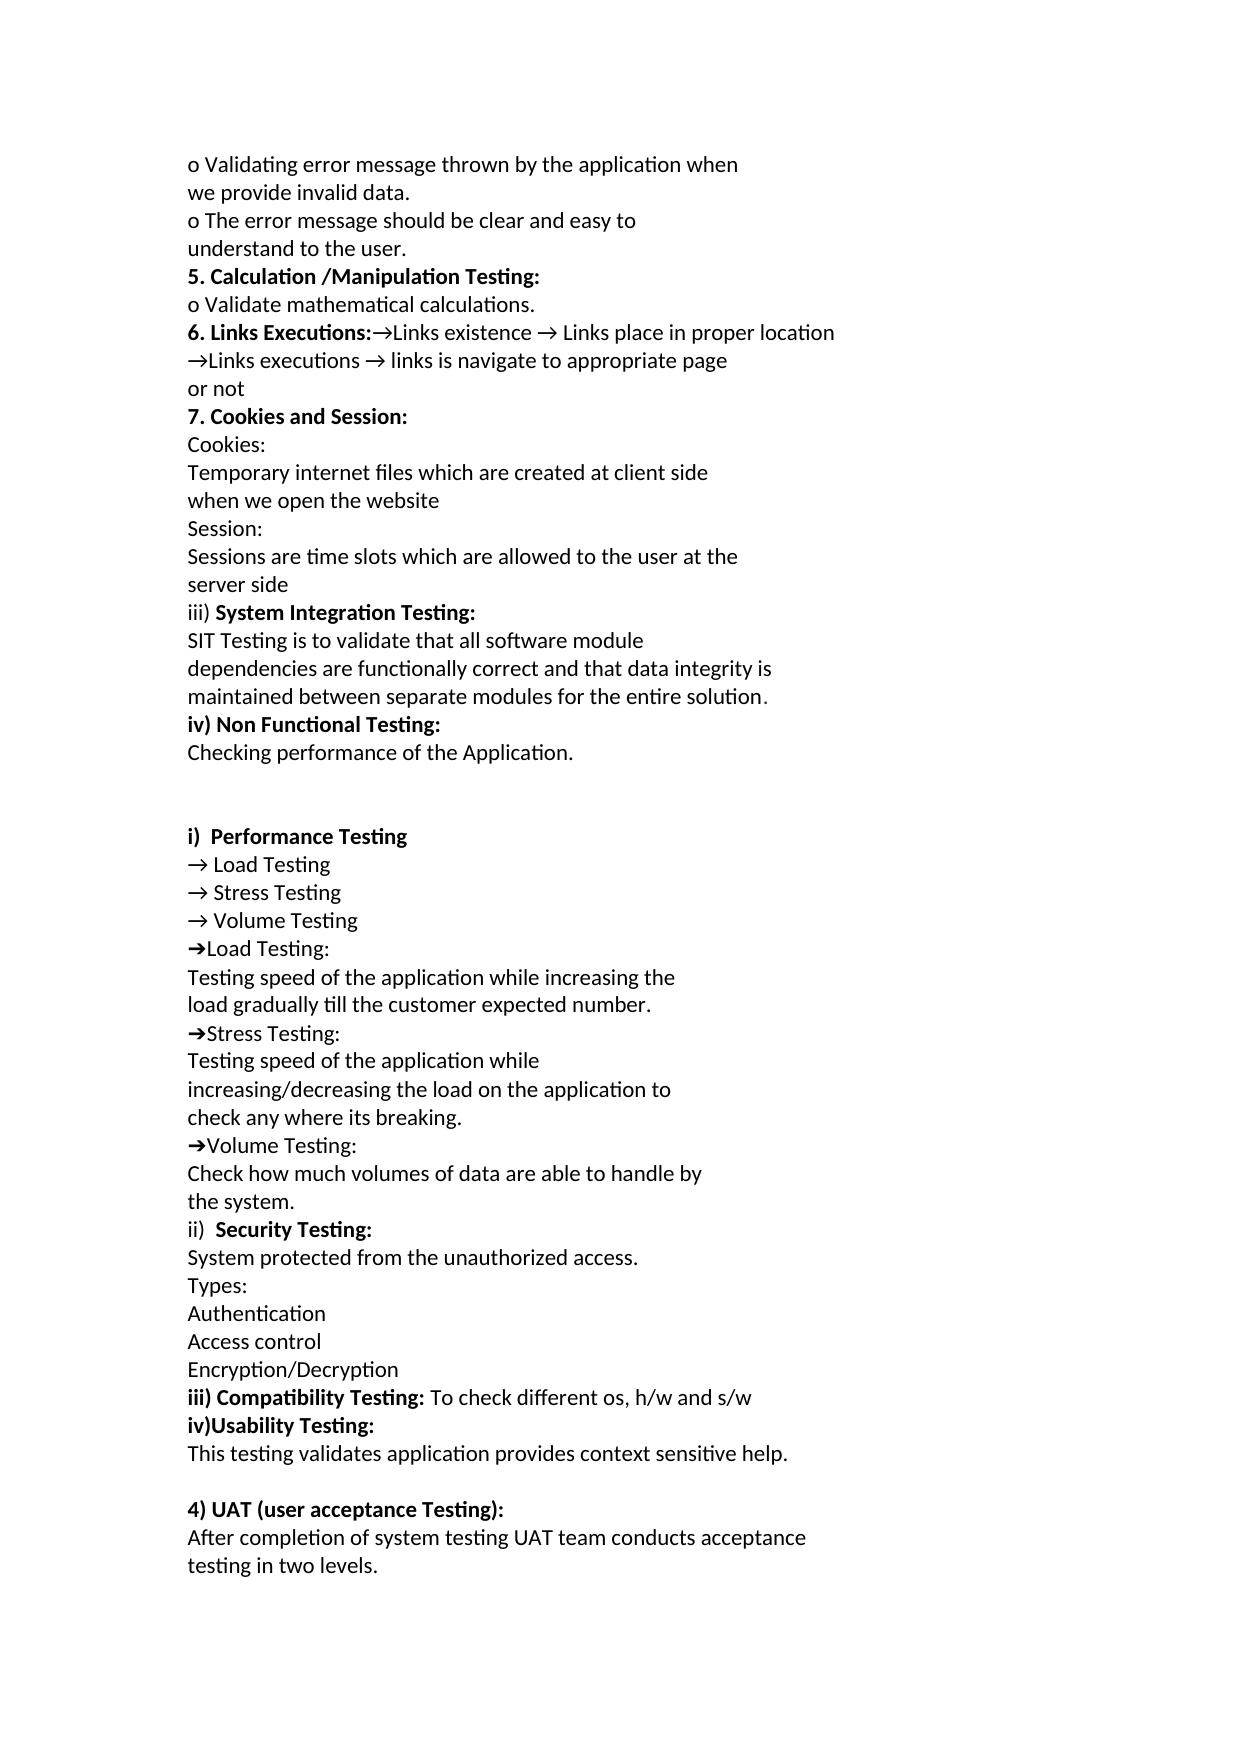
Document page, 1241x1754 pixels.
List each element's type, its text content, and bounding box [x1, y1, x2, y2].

text dependencies are functionally correct and that data integrity is [187, 654, 1053, 682]
text → Volume Testing [187, 907, 1053, 934]
text iv) Non Functional Testing: [187, 710, 1053, 738]
text Cookies: [187, 430, 1053, 458]
text Types: [187, 1271, 1053, 1299]
text Sessions are time slots which are allowed to the user at the [187, 542, 1053, 570]
text → Stress Testing [187, 878, 1053, 907]
text Checking performance of the Application. [187, 738, 1053, 766]
text iii) System Integration Testing: [187, 598, 1053, 626]
text o The error message should be clear and easy to [187, 206, 1053, 234]
text check any where its breaking. [187, 1103, 1053, 1131]
text After completion of system testing UAT team conducts acceptance [187, 1523, 1053, 1551]
text ➔Volume Testing: [187, 1131, 1053, 1159]
text → Load Testing [187, 851, 1053, 878]
text 6. Links Executions:→Links existence → Links place in proper location [187, 318, 1053, 346]
text Testing speed of the application while [187, 1047, 1053, 1075]
text ii) Security Testing: [187, 1215, 1053, 1243]
text Encryption/Decryption [187, 1355, 1053, 1383]
text Temporary internet files which are created at client side [187, 458, 1053, 486]
text SIT Testing is to validate that all software module [187, 626, 1053, 654]
text Check how much volumes of data are able to handle by [187, 1159, 1053, 1187]
text Session: [187, 514, 1053, 542]
text Access control [187, 1327, 1053, 1355]
text iv)Usability Testing: [187, 1411, 1053, 1439]
text →Links executions → links is navigate to appropriate page [187, 346, 1053, 374]
text understand to the user. [187, 234, 1053, 262]
text server side [187, 570, 1053, 598]
text when we open the website [187, 486, 1053, 514]
text ➔Load Testing: [187, 934, 1053, 963]
text maintained between separate modules for the entire solution. [187, 682, 1053, 710]
text Testing speed of the application while increasing the [187, 963, 1053, 991]
text 4) UAT (user acceptance Testing): [187, 1495, 1053, 1523]
text Authentication [187, 1299, 1053, 1327]
text load gradually till the customer expected number. [187, 991, 1053, 1019]
text ➔Stress Testing: [187, 1019, 1053, 1047]
text This testing validates application provides context sensitive help. [187, 1439, 1053, 1467]
text iii) Compatibility Testing: To check different os, h/w and s/w [187, 1383, 1053, 1411]
text 7. Cookies and Session: [187, 402, 1053, 430]
text testing in two levels. [187, 1551, 1053, 1579]
text o Validating error message thrown by the application when [187, 150, 1053, 178]
text o Validate mathematical calculations. [187, 290, 1053, 318]
text we provide invalid data. [187, 178, 1053, 206]
text the system. [187, 1187, 1053, 1215]
text System protected from the unauthorized access. [187, 1243, 1053, 1271]
text i) Performance Testing [187, 822, 1053, 851]
text or not [187, 374, 1053, 402]
text 5. Calculation /Manipulation Testing: [187, 262, 1053, 290]
text increasing/decreasing the load on the application to [187, 1075, 1053, 1103]
